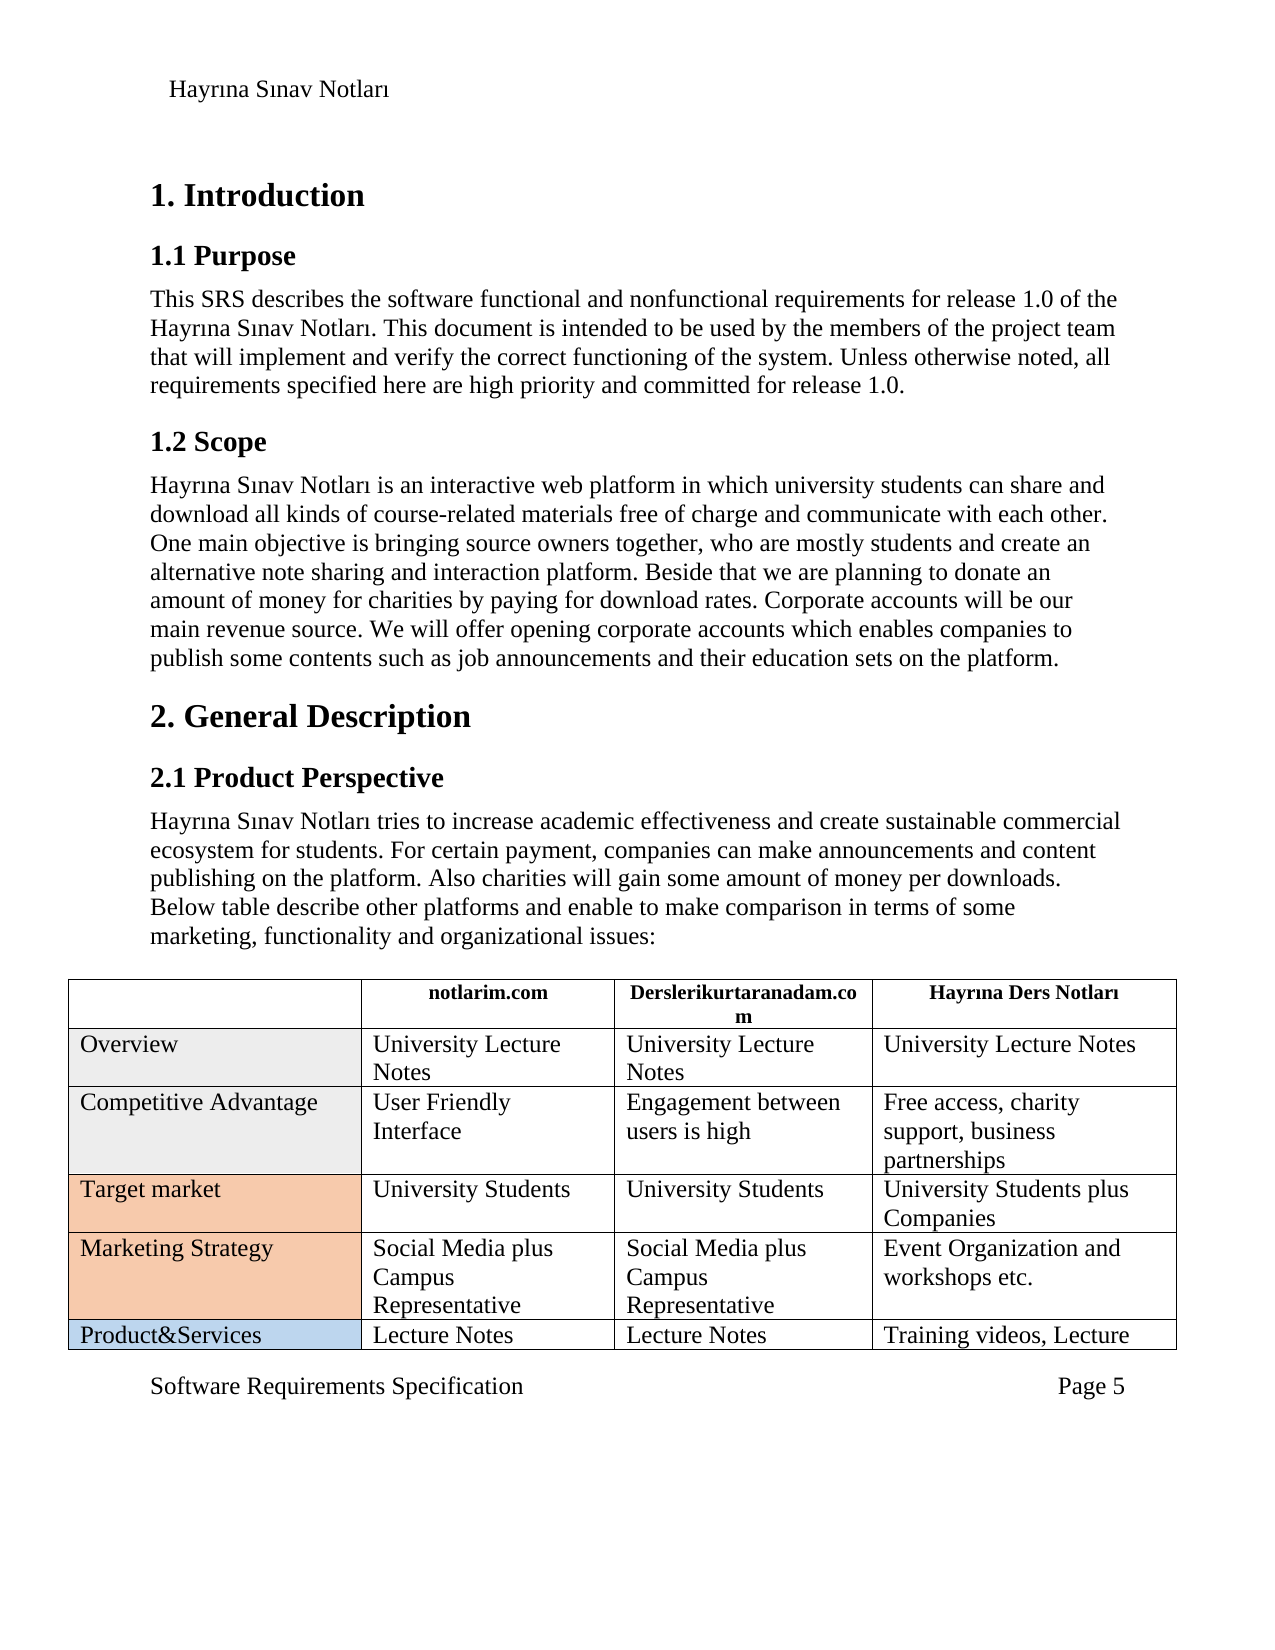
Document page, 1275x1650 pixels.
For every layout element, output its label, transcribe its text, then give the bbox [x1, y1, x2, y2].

table_cell Competitive Advantage [69, 1087, 361, 1173]
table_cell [873, 1320, 1176, 1349]
table_cell University Lecture Notes [873, 1029, 1176, 1086]
table_cell Social Media plus Campus Representative [615, 1233, 872, 1319]
table_cell University Lecture Notes [615, 1029, 872, 1086]
table_cell Marketing Strategy [69, 1233, 361, 1319]
table_cell Social Media plus Campus Representative [362, 1233, 614, 1319]
table_cell Lecture Notes [615, 1320, 872, 1349]
table_cell Free access, charity support, business partnerships [873, 1087, 1176, 1173]
table_cell University Students plus Companies [873, 1175, 1176, 1232]
subtitle 1.2 Scope [150, 424, 1125, 458]
table_cell Target market [69, 1175, 361, 1232]
subtitle 1. Introduction [150, 175, 1125, 213]
table_cell Overview [69, 1029, 361, 1086]
text Hayrına Sınav Notları tries to increase academic effectiveness and create sustainable commercial ecosystem for students. For certain payment, companies can make announcements and content publishing on the platform. Also charities will gain some amount of money per downloads. Below table describe other platforms and enable to make comparison in terms of some marketing, functionality and organizational issues: [150, 806, 1125, 950]
text This SRS describes the software functional and nonfunctional requirements for release 1.0 of the Hayrına Sınav Notları. This document is intended to be used by the members of the project team that will implement and verify the correct functioning of the system. Unless otherwise noted, all requirements specified here are high priority and committed for release 1.0. [150, 284, 1125, 399]
table_cell Product&Services [69, 1320, 361, 1349]
table_cell University Students [362, 1175, 614, 1232]
table_header [69, 980, 361, 1028]
table_header Hayrına Ders Notları [873, 980, 1176, 1028]
subtitle 1.1 Purpose [150, 238, 1125, 272]
table_header Derslerikurtaranadam.com [615, 980, 872, 1028]
table_header notlarim.com [362, 980, 614, 1028]
subtitle 2. General Description [150, 697, 1125, 735]
table_cell University Lecture Notes [362, 1029, 614, 1086]
table_cell Engagement between users is high [615, 1087, 872, 1173]
text Hayrına Sınav Notları is an interactive web platform in which university students can share and download all kinds of course-related materials free of charge and communicate with each other. One main objective is bringing source owners together, who are mostly students and create an alternative note sharing and interaction platform. Beside that we are planning to donate an amount of money for charities by paying for download rates. Corporate accounts will be our main revenue source. We will offer opening corporate accounts which enables companies to publish some contents such as job announcements and their education sets on the platform. [150, 470, 1125, 672]
table_cell Lecture Notes [362, 1320, 614, 1349]
subtitle 2.1 Product Perspective [150, 760, 1125, 793]
table_cell University Students [615, 1175, 872, 1232]
table_cell User Friendly Interface [362, 1087, 614, 1173]
table_cell Event Organization and workshops etc. [873, 1233, 1176, 1319]
